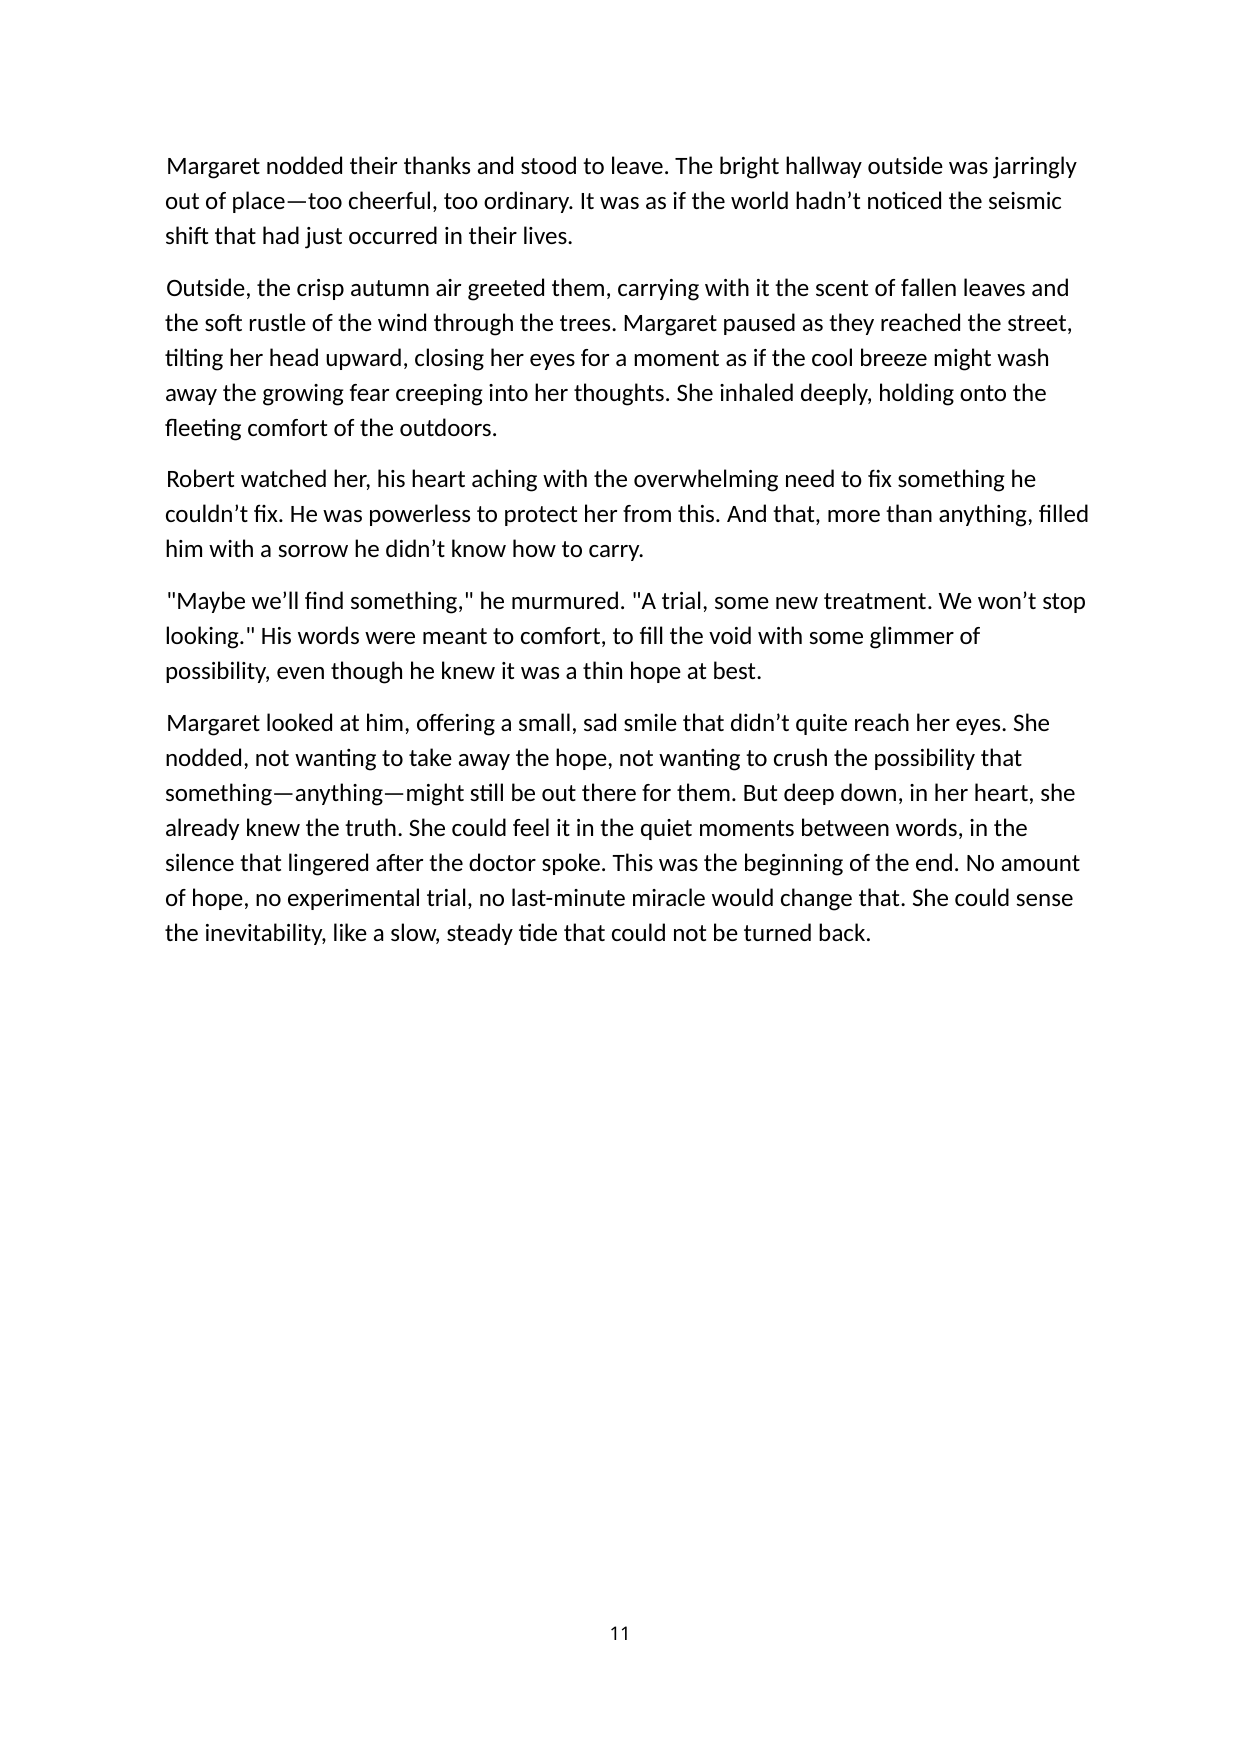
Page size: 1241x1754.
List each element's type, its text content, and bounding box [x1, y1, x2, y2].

text "Maybe we’ll find something," he murmured. "A trial, some new treatment. We won’t stop looking." His words were meant to comfort, to fill the void with some glimmer of possibility, even though he knew it was a thin hope at best. [165, 585, 1090, 686]
text Robert watched her, his heart aching with the overwhelming need to fix something he couldn’t fix. He was powerless to protect her from this. And that, more than anything, filled him with a sorrow he didn’t know how to carry. [165, 463, 1090, 564]
text Outside, the crisp autumn air greeted them, carrying with it the scent of fallen leaves and the soft rustle of the wind through the trees. Margaret paused as they reached the street, tilting her head upward, closing her eyes for a moment as if the cool breeze might wash away the growing fear creeping into her thoughts. She inhaled deeply, holding onto the fleeting comfort of the outdoors. [165, 272, 1090, 442]
text Margaret nodded their thanks and stood to leave. The bright hallway outside was jarringly out of place—too cheerful, too ordinary. It was as if the world hadn’t noticed the seismic shift that had just occurred in their lives. [165, 150, 1090, 251]
text Margaret looked at him, offering a small, sad smile that didn’t quite reach her eyes. She nodded, not wanting to take away the hope, not wanting to crush the possibility that something—anything—might still be out there for them. But deep down, in her heart, she already knew the truth. She could feel it in the quiet moments between words, in the silence that lingered after the doctor spoke. This was the beginning of the end. No amount of hope, no experimental trial, no last-minute miracle would change that. She could sense the inevitability, like a slow, steady tide that could not be turned back. [165, 707, 1090, 947]
